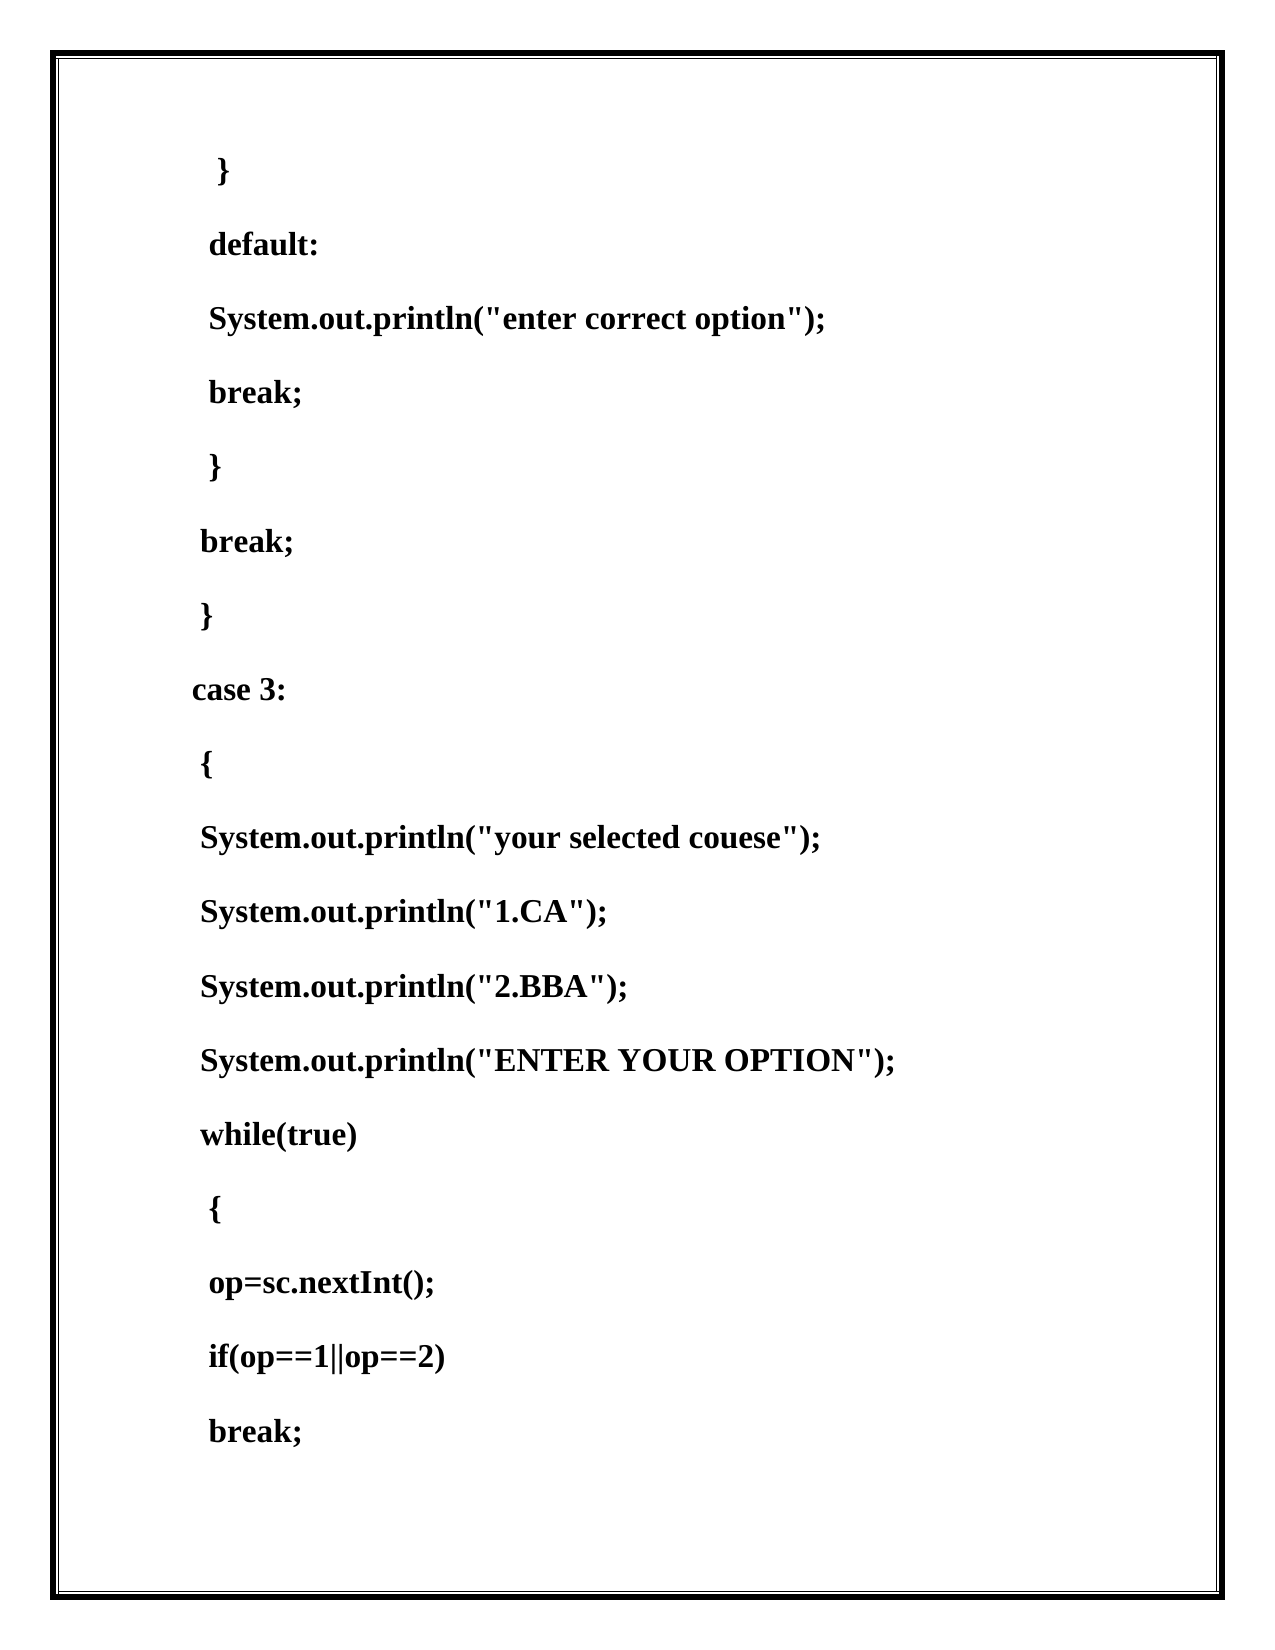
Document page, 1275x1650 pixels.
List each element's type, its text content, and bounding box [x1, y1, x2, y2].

text System.out.println("1.CA"); [150, 892, 1125, 930]
text if(op==1||op==2) [150, 1337, 1125, 1375]
text } [150, 595, 1125, 633]
text } [150, 447, 1125, 485]
text break; [150, 521, 1125, 559]
text { [150, 743, 1125, 782]
text break; [150, 1411, 1125, 1449]
text default: [150, 224, 1125, 262]
text System.out.println("ENTER YOUR OPTION"); [150, 1040, 1125, 1078]
text System.out.println("enter correct option"); [150, 298, 1125, 337]
text while(true) [150, 1114, 1125, 1152]
text } [150, 150, 1125, 188]
text System.out.println("2.BBA"); [150, 966, 1125, 1004]
text break; [150, 372, 1125, 411]
text { [150, 1188, 1125, 1227]
text System.out.println("your selected couese"); [150, 817, 1125, 856]
text op=sc.nextInt(); [150, 1262, 1125, 1301]
text case 3: [150, 669, 1125, 707]
